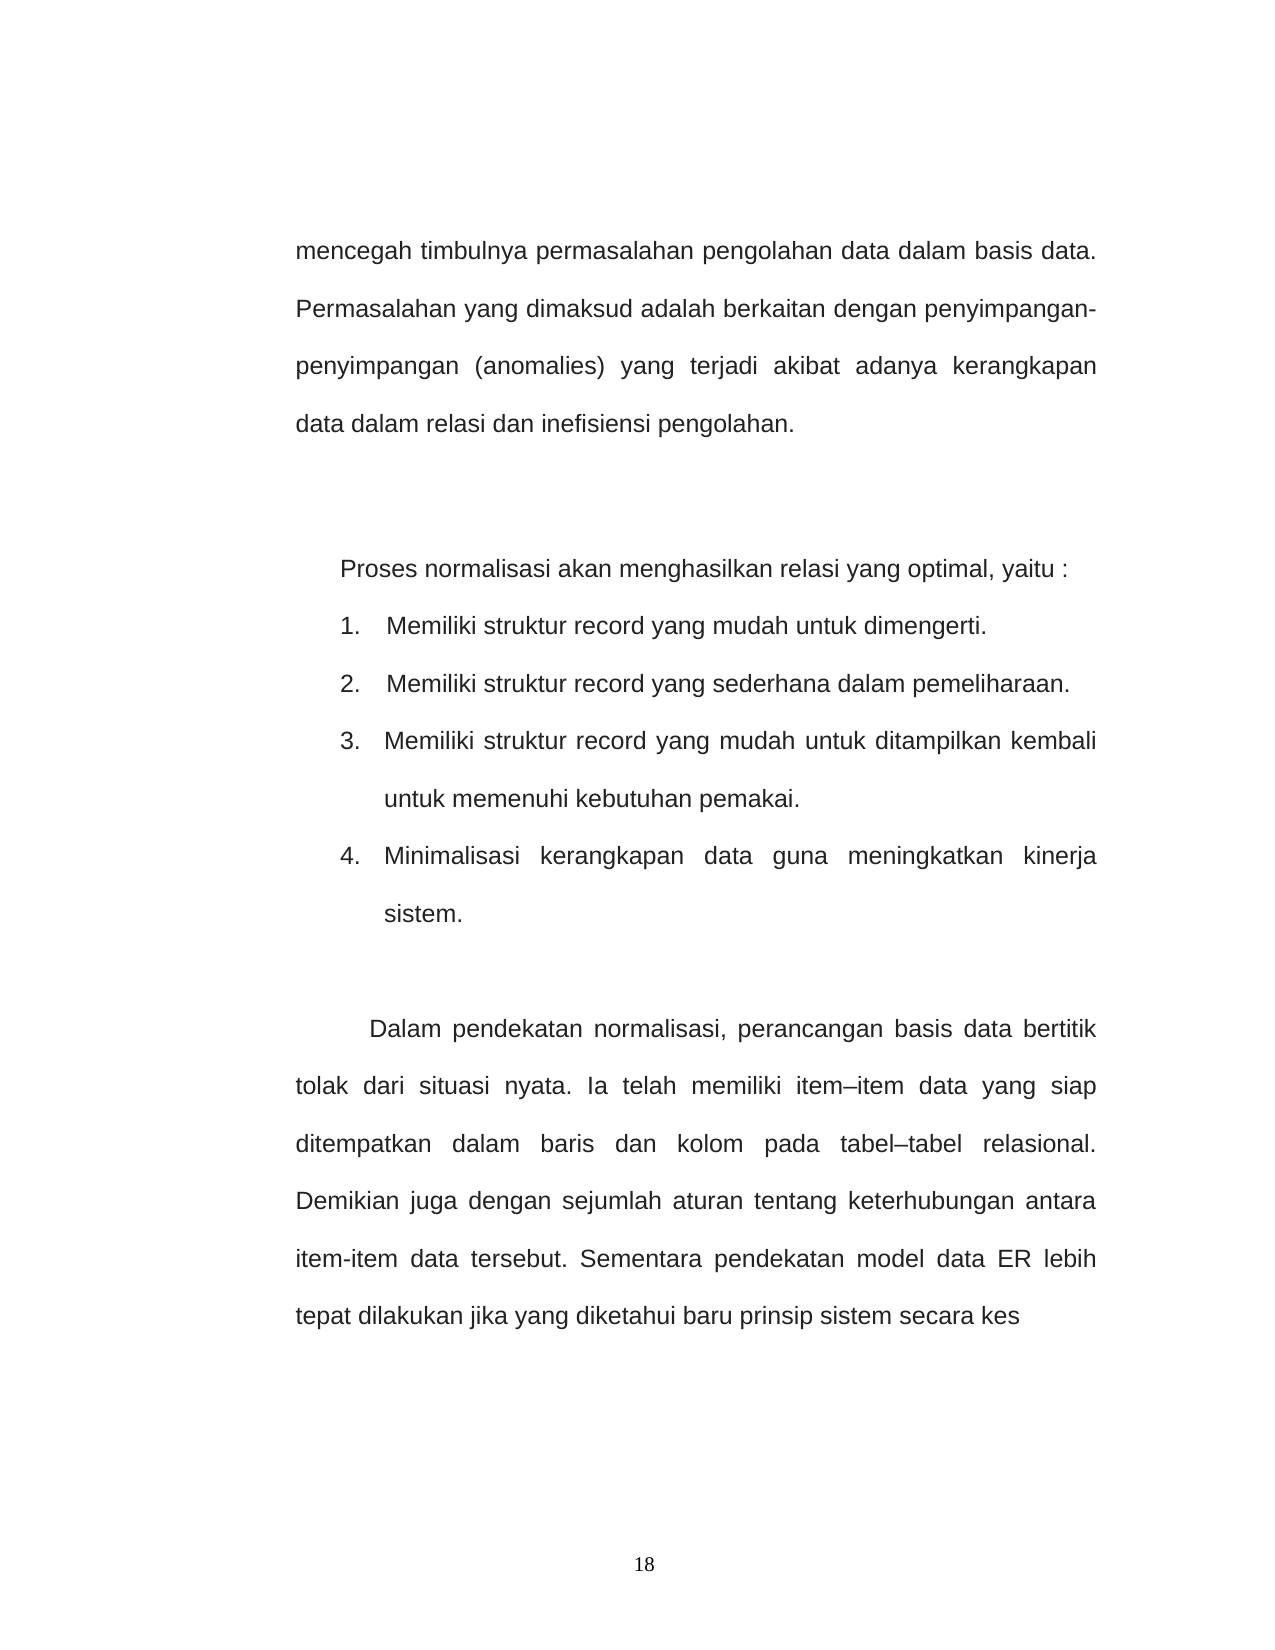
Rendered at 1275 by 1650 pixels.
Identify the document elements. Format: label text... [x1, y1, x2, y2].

list Dalam pendekatan normalisasi, perancangan basis data bertitik tolak dari situasi nyata. Ia telah memiliki item–item data yang siap ditempatkan dalam baris dan kolom pada tabel–tabel relasional. Demikian juga dengan sejumlah aturan tentang keterhubungan antara item-item data tersebut. Sementara pendekatan model data ER lebih tepat dilakukan jika yang diketahui baru prinsip sistem secara kes [295, 1013, 1098, 1330]
list Proses normalisasi akan menghasilkan relasi yang optimal, yaitu : [340, 553, 1093, 582]
list Memiliki struktur record yang mudah untuk dimengerti. [326, 611, 1098, 640]
list Memiliki struktur record yang sederhana dalam pemeliharaan. [326, 668, 1098, 697]
list Memiliki struktur record yang mudah untuk ditampilkan kembali untuk memenuhi kebutuhan pemakai. [340, 726, 1098, 812]
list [295, 236, 1098, 437]
list Minimalisasi kerangkapan data guna meningkatkan kinerja sistem. [340, 841, 1098, 927]
